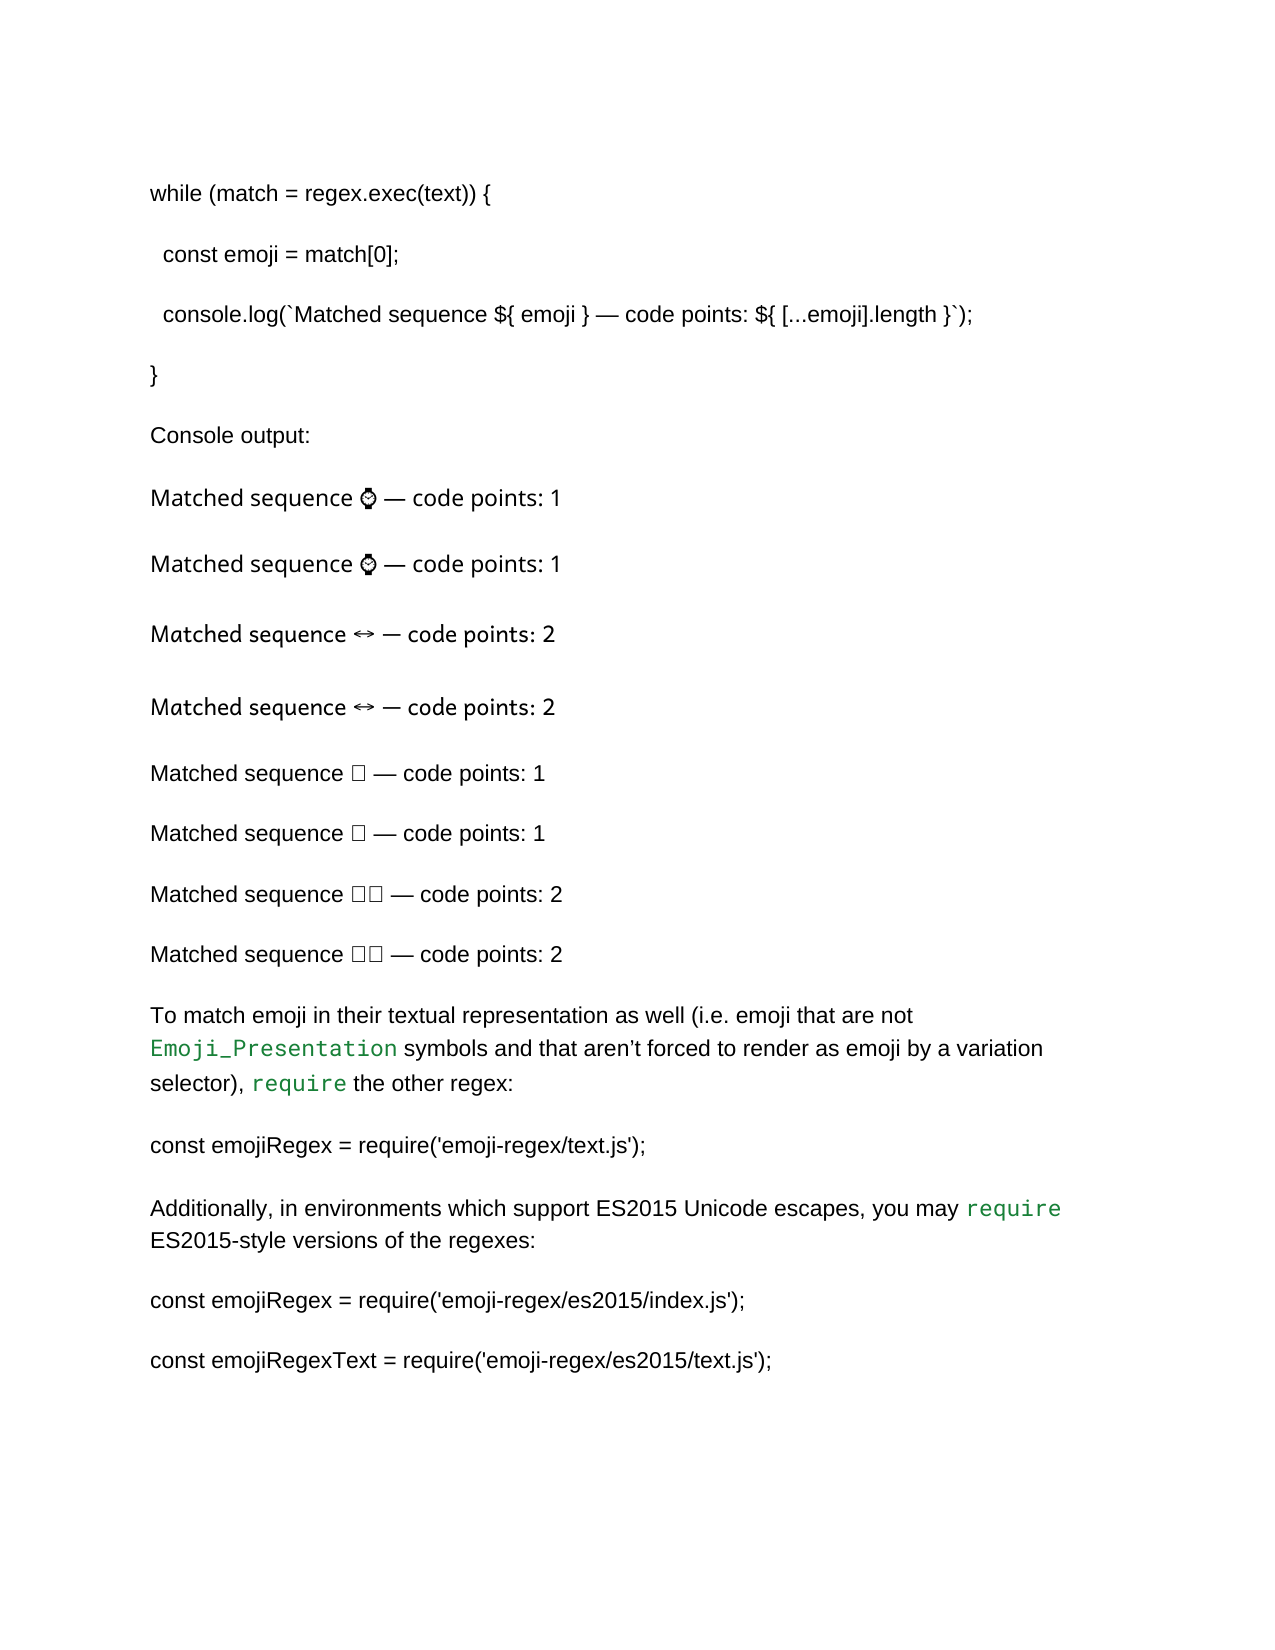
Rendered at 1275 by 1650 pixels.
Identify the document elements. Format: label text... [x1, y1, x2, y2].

text const emojiRegexText = require('emoji-regex/es2015/text.js'); [150, 1347, 1125, 1374]
text Matched sequence 👩 — code points: 1 [150, 820, 1125, 847]
text Matched sequence ⌚ — code points: 1 [150, 482, 1125, 513]
text Console output: [150, 422, 1125, 448]
text Matched sequence ↔️ — code points: 2 [150, 614, 1125, 652]
text Matched sequence 👩 — code points: 1 [150, 760, 1125, 786]
text To match emoji in their textual representation as well (i.e. emoji that are not Emoji_Presentation symbols and that aren’t forced to render as emoji by a variation selector), require the other regex: [150, 1002, 1125, 1097]
text Matched sequence ⌚ — code points: 1 [150, 548, 1125, 580]
text Matched sequence 👩🏿 — code points: 2 [150, 941, 1125, 968]
text Matched sequence 👩🏿 — code points: 2 [150, 881, 1125, 907]
text Additionally, in environments which support ES2015 Unicode escapes, you may require ES2015-style versions of the regexes: [150, 1192, 1125, 1253]
text const emoji = match[0]; [150, 241, 1125, 267]
text } [150, 361, 1125, 388]
text console.log(`Matched sequence ${ emoji } — code points: ${ [...emoji].length }`); [150, 301, 1125, 327]
text while (match = regex.exec(text)) { [150, 180, 1125, 207]
text const emojiRegex = require('emoji-regex/text.js'); [150, 1132, 1125, 1158]
text Matched sequence ↔️ — code points: 2 [150, 687, 1125, 724]
text const emojiRegex = require('emoji-regex/es2015/index.js'); [150, 1287, 1125, 1313]
